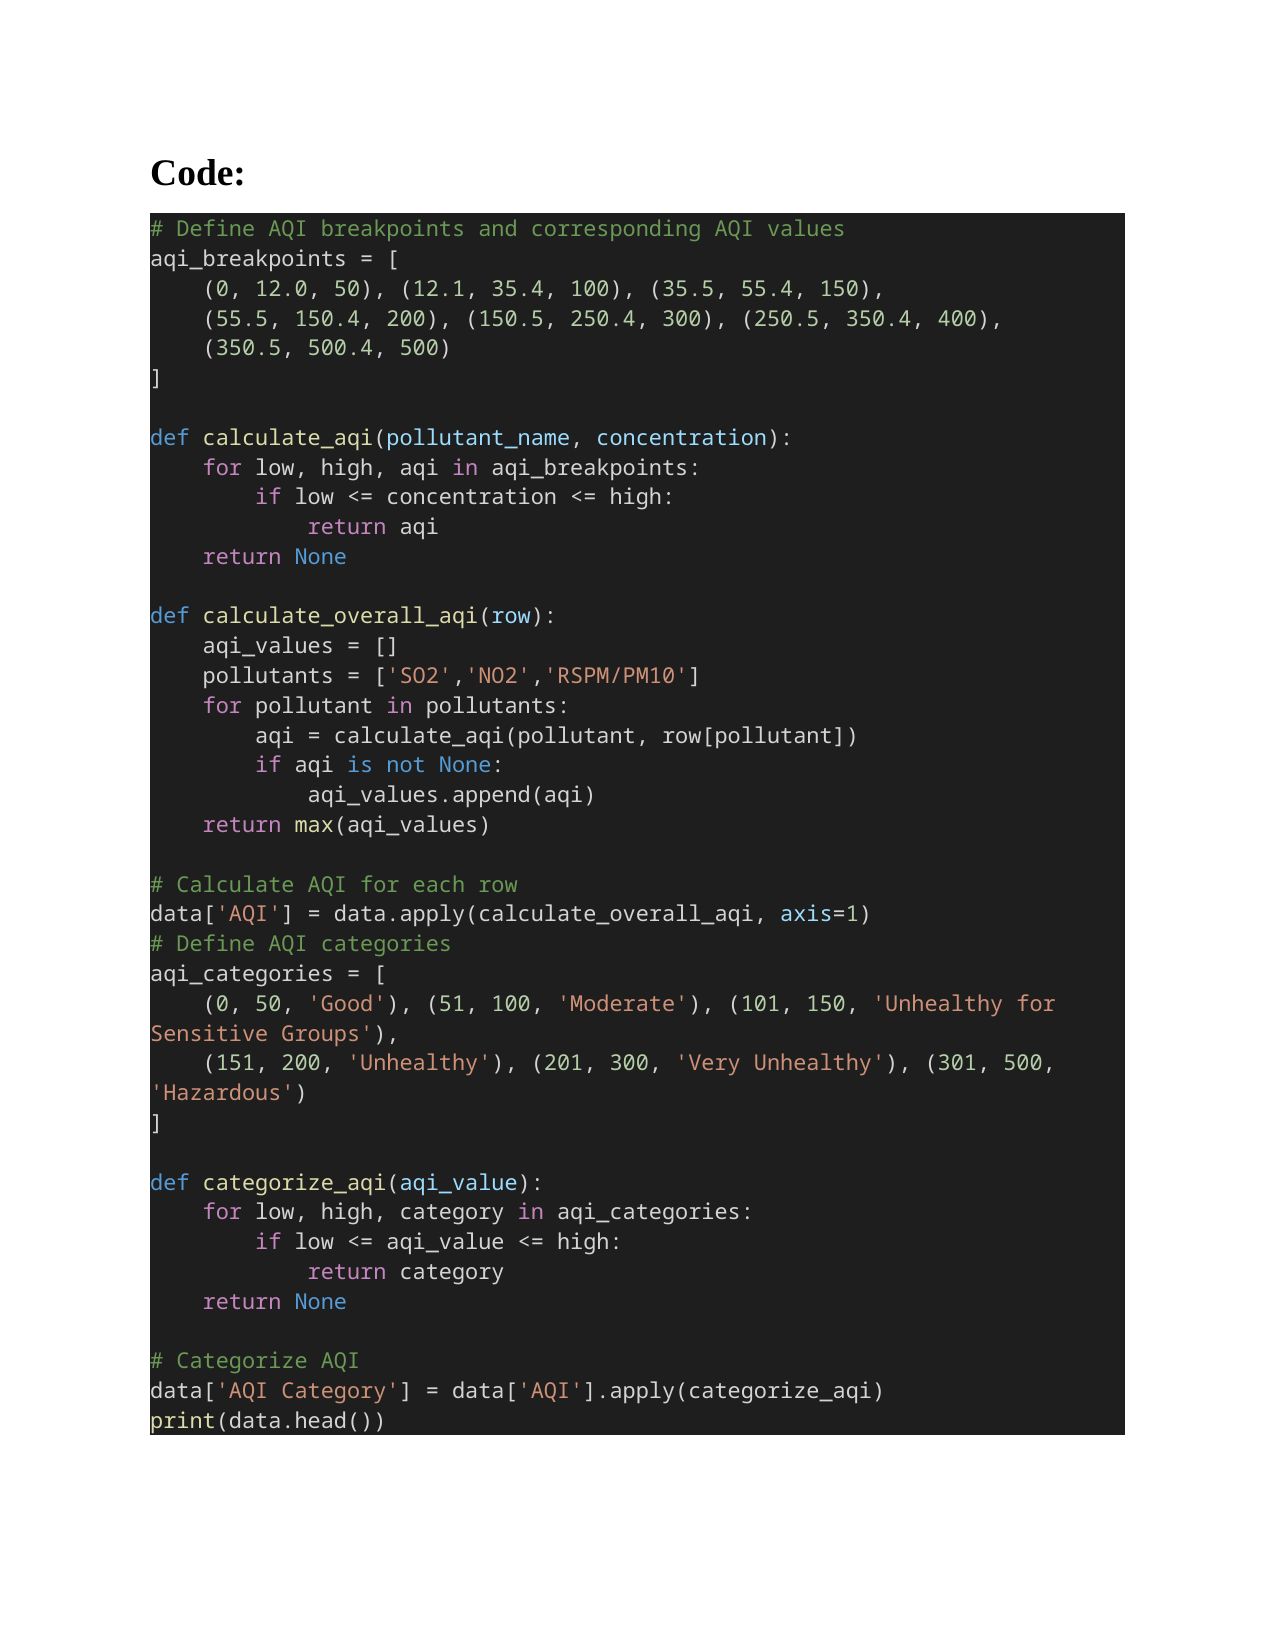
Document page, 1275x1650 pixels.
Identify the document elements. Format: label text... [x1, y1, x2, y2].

text # Categorize AQI [150, 1345, 1125, 1375]
text def categorize_aqi(aqi_value): [150, 1167, 1125, 1196]
text for pollutant in pollutants: [150, 690, 1125, 720]
text if low <= concentration <= high: [150, 481, 1125, 511]
text Code: [150, 150, 1125, 193]
text pollutants = ['SO2','NO2','RSPM/PM10'] [150, 660, 1125, 690]
text for low, high, aqi in aqi_breakpoints: [150, 452, 1125, 481]
text aqi_breakpoints = [ [150, 243, 1125, 273]
text (0, 12.0, 50), (12.1, 35.4, 100), (35.5, 55.4, 150), [150, 273, 1125, 303]
text return aqi [150, 511, 1125, 541]
text # Calculate AQI for each row [150, 869, 1125, 898]
text aqi_categories = [ [150, 958, 1125, 988]
text ] [150, 1107, 1125, 1137]
text ] [150, 362, 1125, 392]
text return None [150, 541, 1125, 571]
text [150, 1375, 1125, 1405]
text aqi_values.append(aqi) [150, 779, 1125, 809]
text return max(aqi_values) [150, 809, 1125, 839]
text return None [150, 1286, 1125, 1316]
text aqi = calculate_aqi(pollutant, row[pollutant]) [150, 720, 1125, 749]
text def calculate_overall_aqi(row): [150, 601, 1125, 630]
text # Define AQI breakpoints and corresponding AQI values [150, 213, 1125, 243]
text (350.5, 500.4, 500) [150, 332, 1125, 362]
text # Define AQI categories [150, 928, 1125, 958]
text print(data.head()) [150, 1405, 1125, 1435]
text if low <= aqi_value <= high: [150, 1226, 1125, 1256]
text (0, 50, 'Good'), (51, 100, 'Moderate'), (101, 150, 'Unhealthy for Sensitive Groups'), [150, 988, 1125, 1047]
text def calculate_aqi(pollutant_name, concentration): [150, 422, 1125, 452]
text (55.5, 150.4, 200), (150.5, 250.4, 300), (250.5, 350.4, 400), [150, 303, 1125, 332]
text if aqi is not None: [150, 749, 1125, 779]
text aqi_values = [] [150, 630, 1125, 660]
text return category [150, 1256, 1125, 1286]
text (151, 200, 'Unhealthy'), (201, 300, 'Very Unhealthy'), (301, 500, 'Hazardous') [150, 1047, 1125, 1107]
text data['AQI'] = data.apply(calculate_overall_aqi, axis=1) [150, 898, 1125, 928]
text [150, 1196, 1125, 1226]
